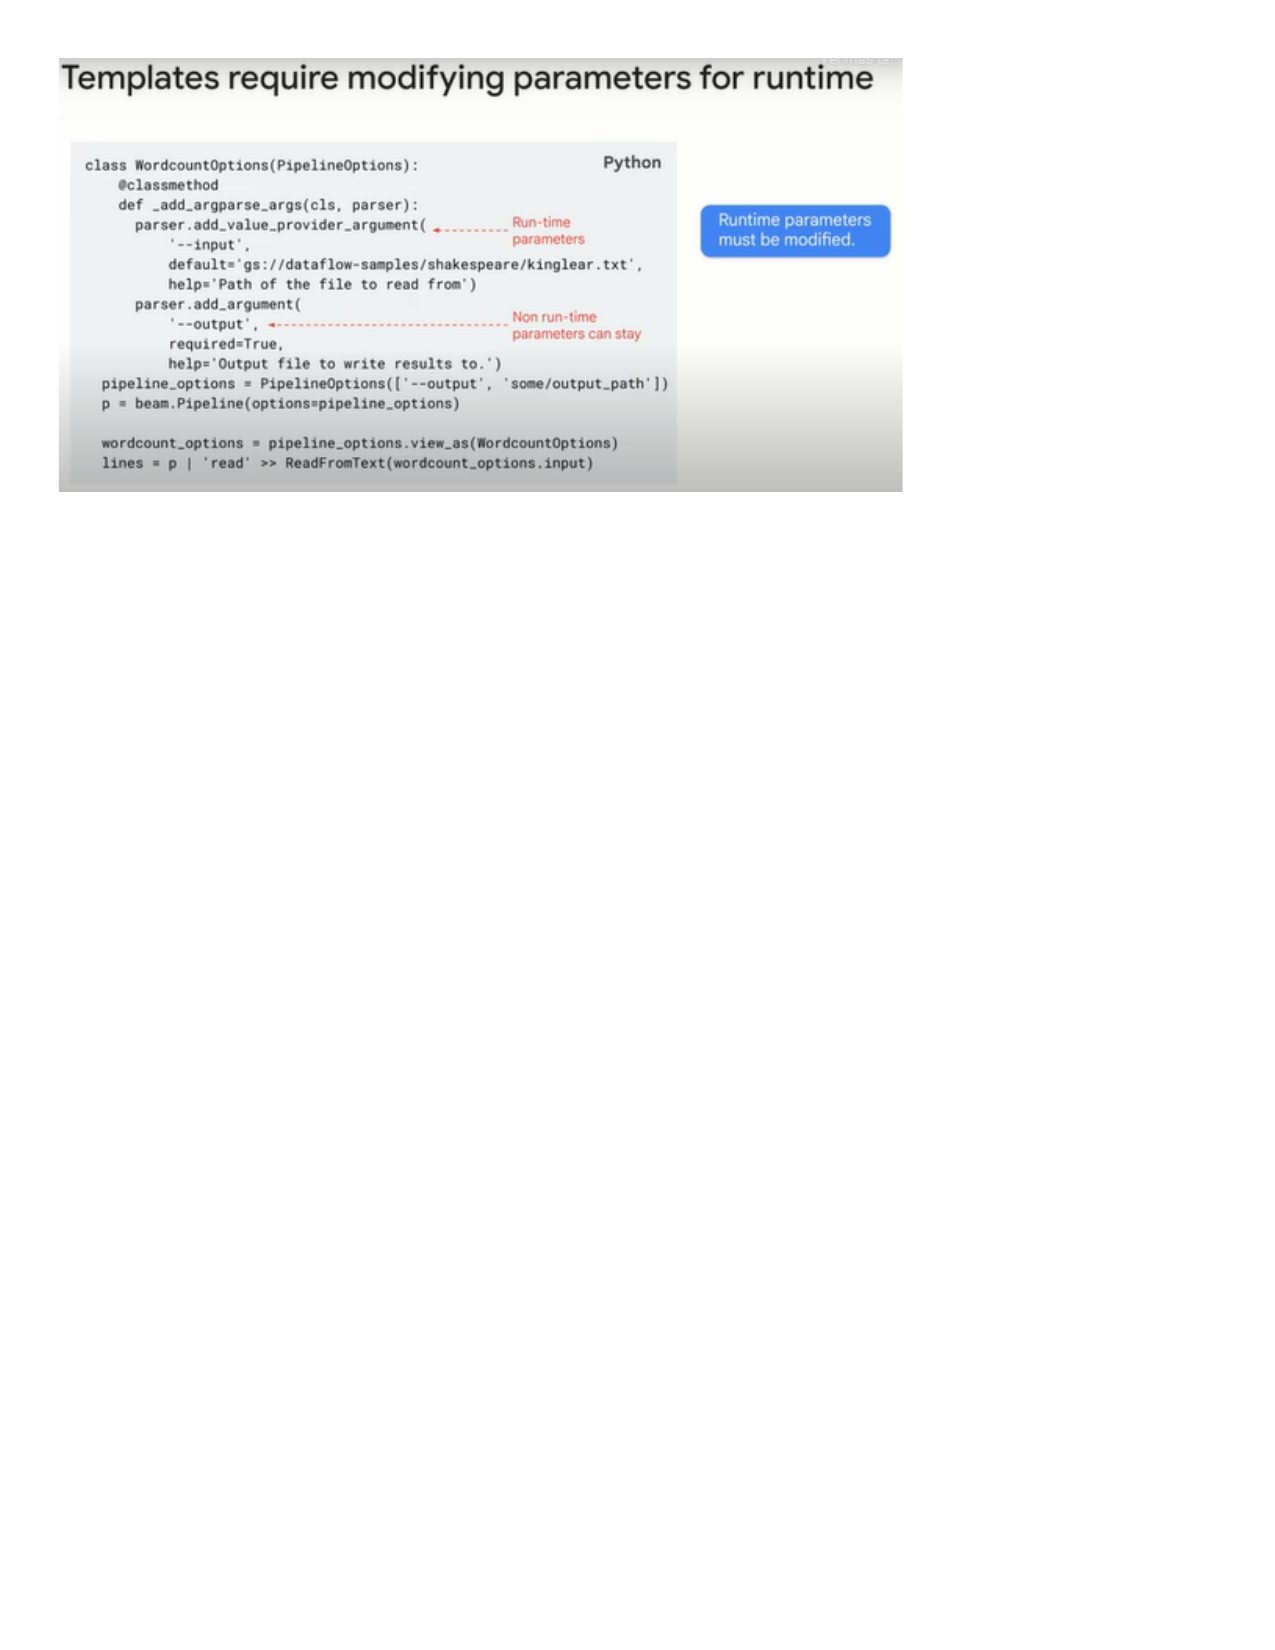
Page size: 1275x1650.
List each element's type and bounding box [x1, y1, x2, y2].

picture [58, 58, 903, 492]
